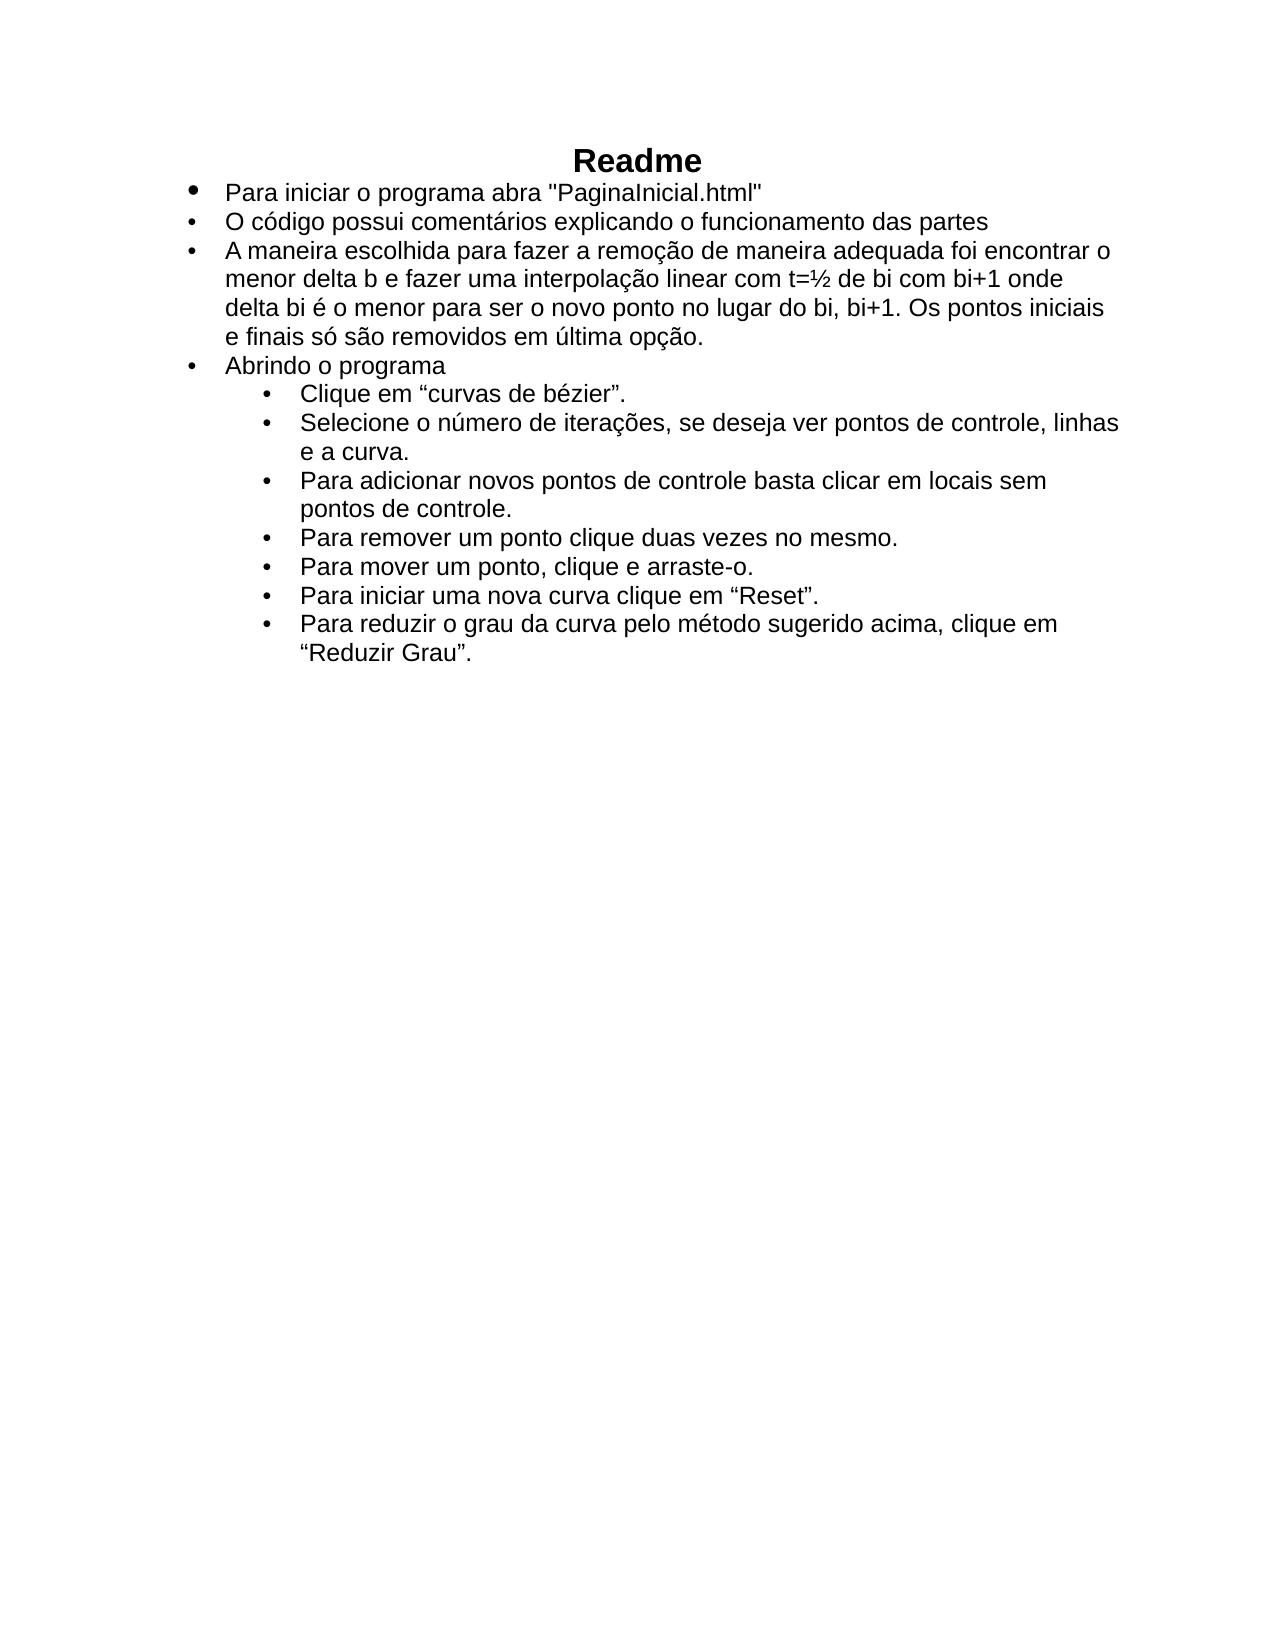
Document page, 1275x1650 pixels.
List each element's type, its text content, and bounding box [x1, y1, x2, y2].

list Para reduzir o grau da curva pelo método sugerido acima, clique em “Reduzir Grau”. [262, 610, 1125, 667]
list Selecione o número de iterações, se deseja ver pontos de controle, linhas e a curva. [262, 409, 1125, 466]
list Abrindo o programa [187, 351, 1125, 380]
list Para adicionar novos pontos de controle basta clicar em locais sem pontos de controle. [262, 466, 1125, 524]
list Para mover um ponto, clique e arraste-o. [262, 552, 1125, 581]
text Readme [150, 150, 1125, 179]
list O código possui comentários explicando o funcionamento das partes [187, 207, 1125, 236]
list Clique em “curvas de bézier”. [262, 380, 1125, 409]
list A maneira escolhida para fazer a remoção de maneira adequada foi encontrar o menor delta b e fazer uma interpolação linear com t=½ de bi com bi+1 onde delta bi é o menor para ser o novo ponto no lugar do bi, bi+1. Os pontos iniciais e finais só são removidos em última opção. [187, 236, 1125, 351]
list Para iniciar o programa abra "PaginaInicial.html" [187, 179, 1125, 207]
list Para iniciar uma nova curva clique em “Reset”. [262, 581, 1125, 610]
list Para remover um ponto clique duas vezes no mesmo. [262, 524, 1125, 552]
